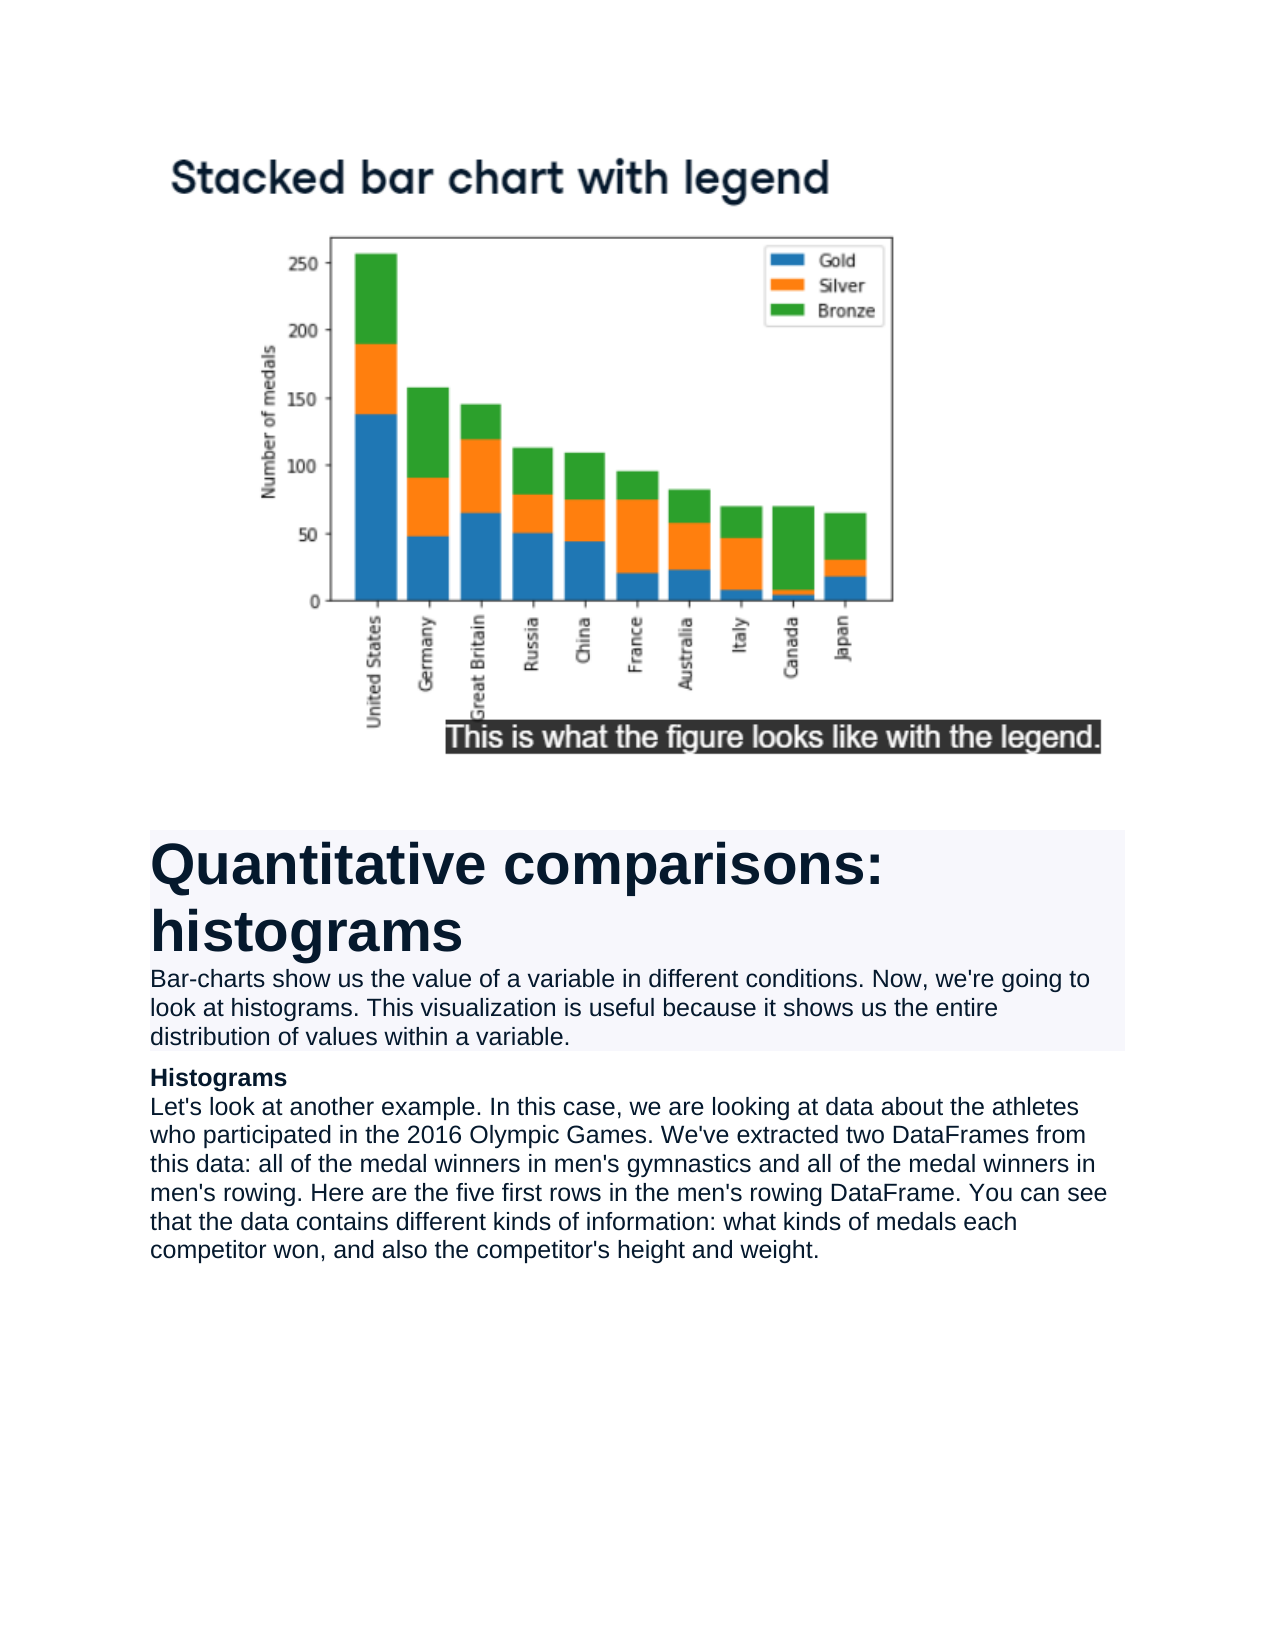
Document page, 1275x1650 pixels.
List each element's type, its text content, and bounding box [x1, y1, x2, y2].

text Quantitative comparisons: histograms [150, 830, 1125, 964]
text Let's look at another example. In this case, we are looking at data about the athletes who participated in the 2016 Olympic Games. We've extracted two DataFrames from this data: all of the medal winners in men's gymnastics and all of the medal winners in men's rowing. Here are the five first rows in the men's rowing DataFrame. You can see that the data contains different kinds of information: what kinds of medals each competitor won, and also the competitor's height and weight. [150, 1092, 1125, 1264]
text Histograms [150, 1063, 1125, 1092]
picture [150, 150, 1125, 765]
text Bar-charts show us the value of a variable in different conditions. Now, we're going to look at histograms. This visualization is useful because it shows us the entire distribution of values within a variable. [150, 964, 1125, 1051]
